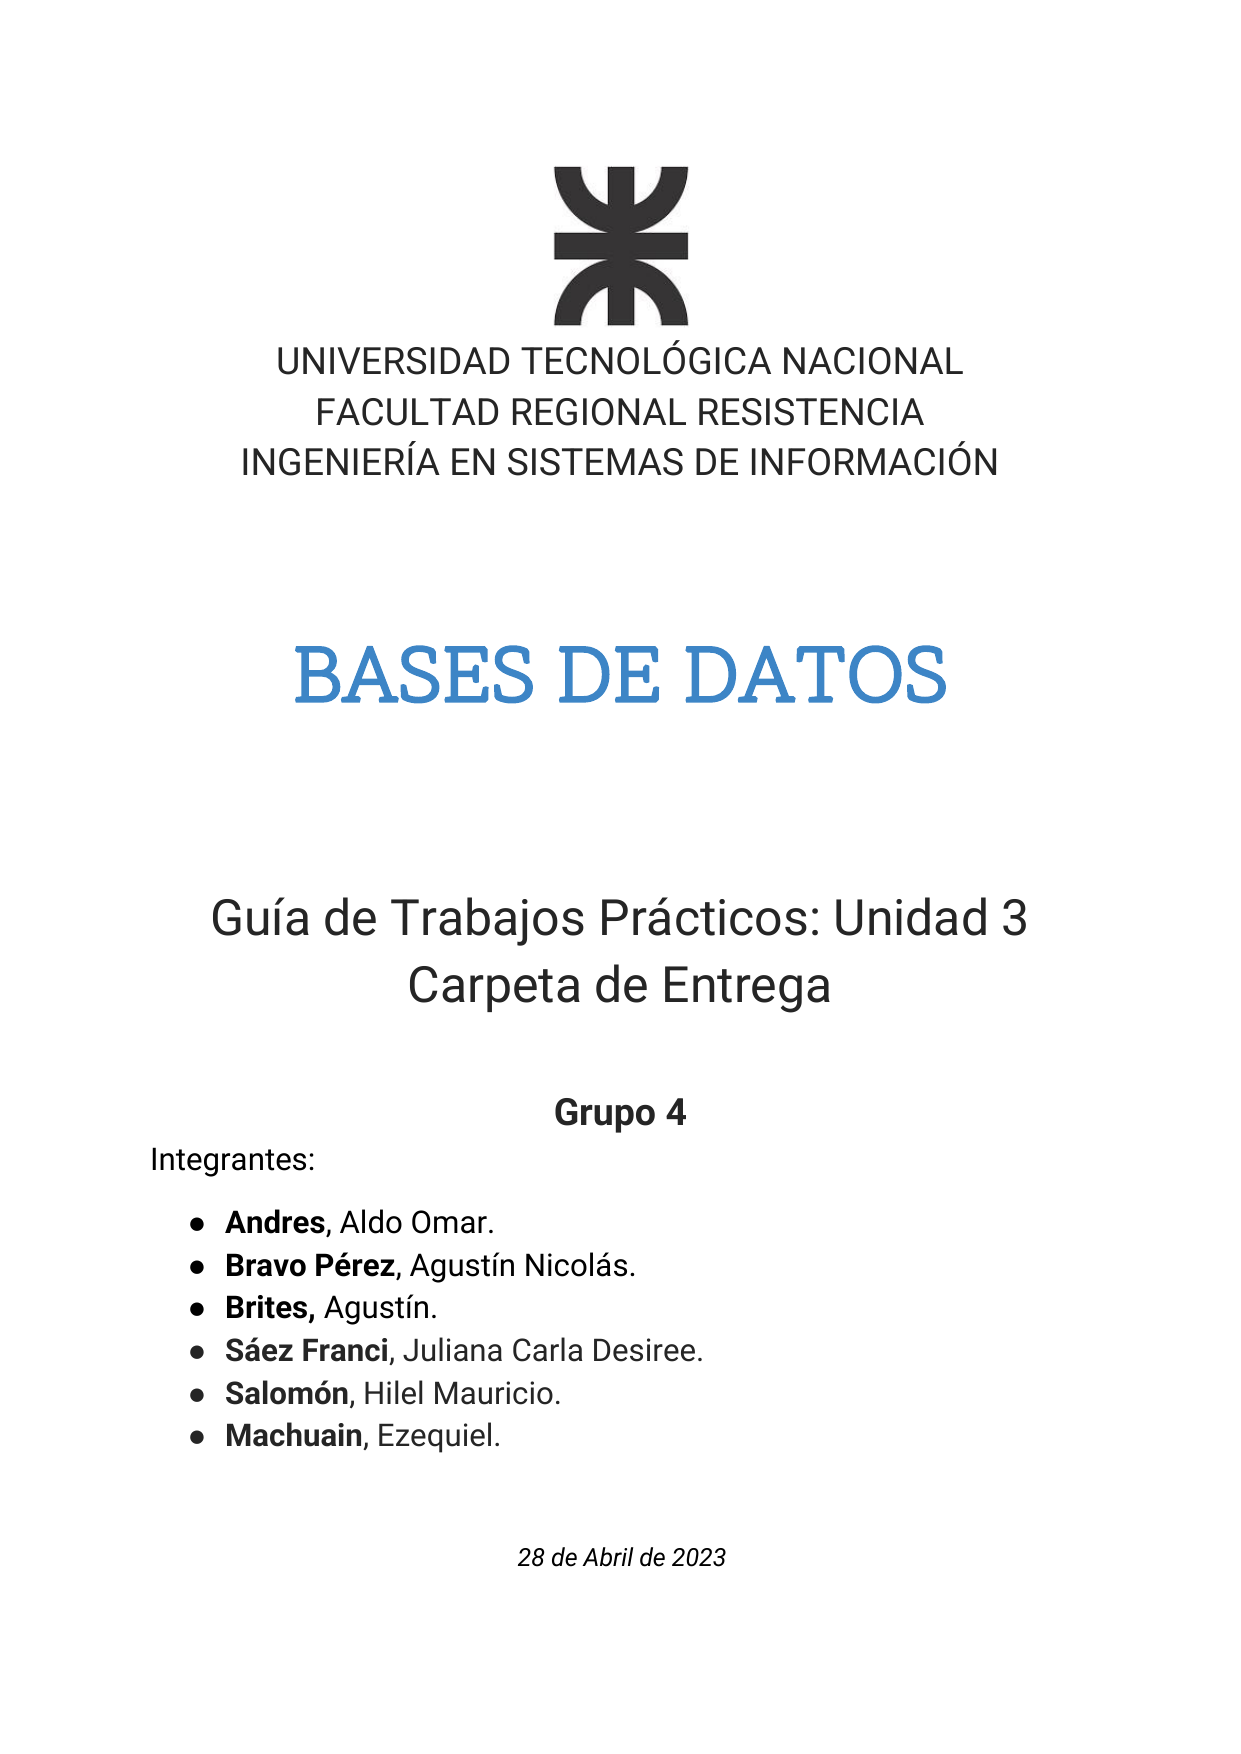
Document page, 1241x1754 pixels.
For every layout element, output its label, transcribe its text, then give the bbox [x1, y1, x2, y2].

text BASES DE DATOS [150, 624, 1090, 739]
text UNIVERSIDAD TECNOLÓGICA NACIONAL [150, 340, 1090, 384]
list Sáez Franci, Juliana Carla Desiree. [187, 1332, 1090, 1369]
list Andres, Aldo Omar. [187, 1204, 1090, 1241]
text FACULTAD REGIONAL RESISTENCIA [150, 391, 1090, 434]
text Grupo 4 [150, 1091, 1090, 1135]
text Guía de Trabajos Prácticos: Unidad 3 [150, 889, 1090, 947]
text 28 de Abril de 2023 [150, 1544, 1090, 1573]
list Machuain, Ezequiel. [187, 1417, 1090, 1454]
list Bravo Pérez, Agustín Nicolás. [187, 1247, 1090, 1284]
list Salomón, Hilel Mauricio. [187, 1375, 1090, 1412]
text Integrantes: [150, 1141, 1090, 1178]
text Carpeta de Entrega [150, 956, 1090, 1015]
list Brites, Agustín. [187, 1289, 1090, 1327]
picture [537, 150, 704, 337]
text INGENIERÍA EN SISTEMAS DE INFORMACIÓN [150, 441, 1090, 485]
